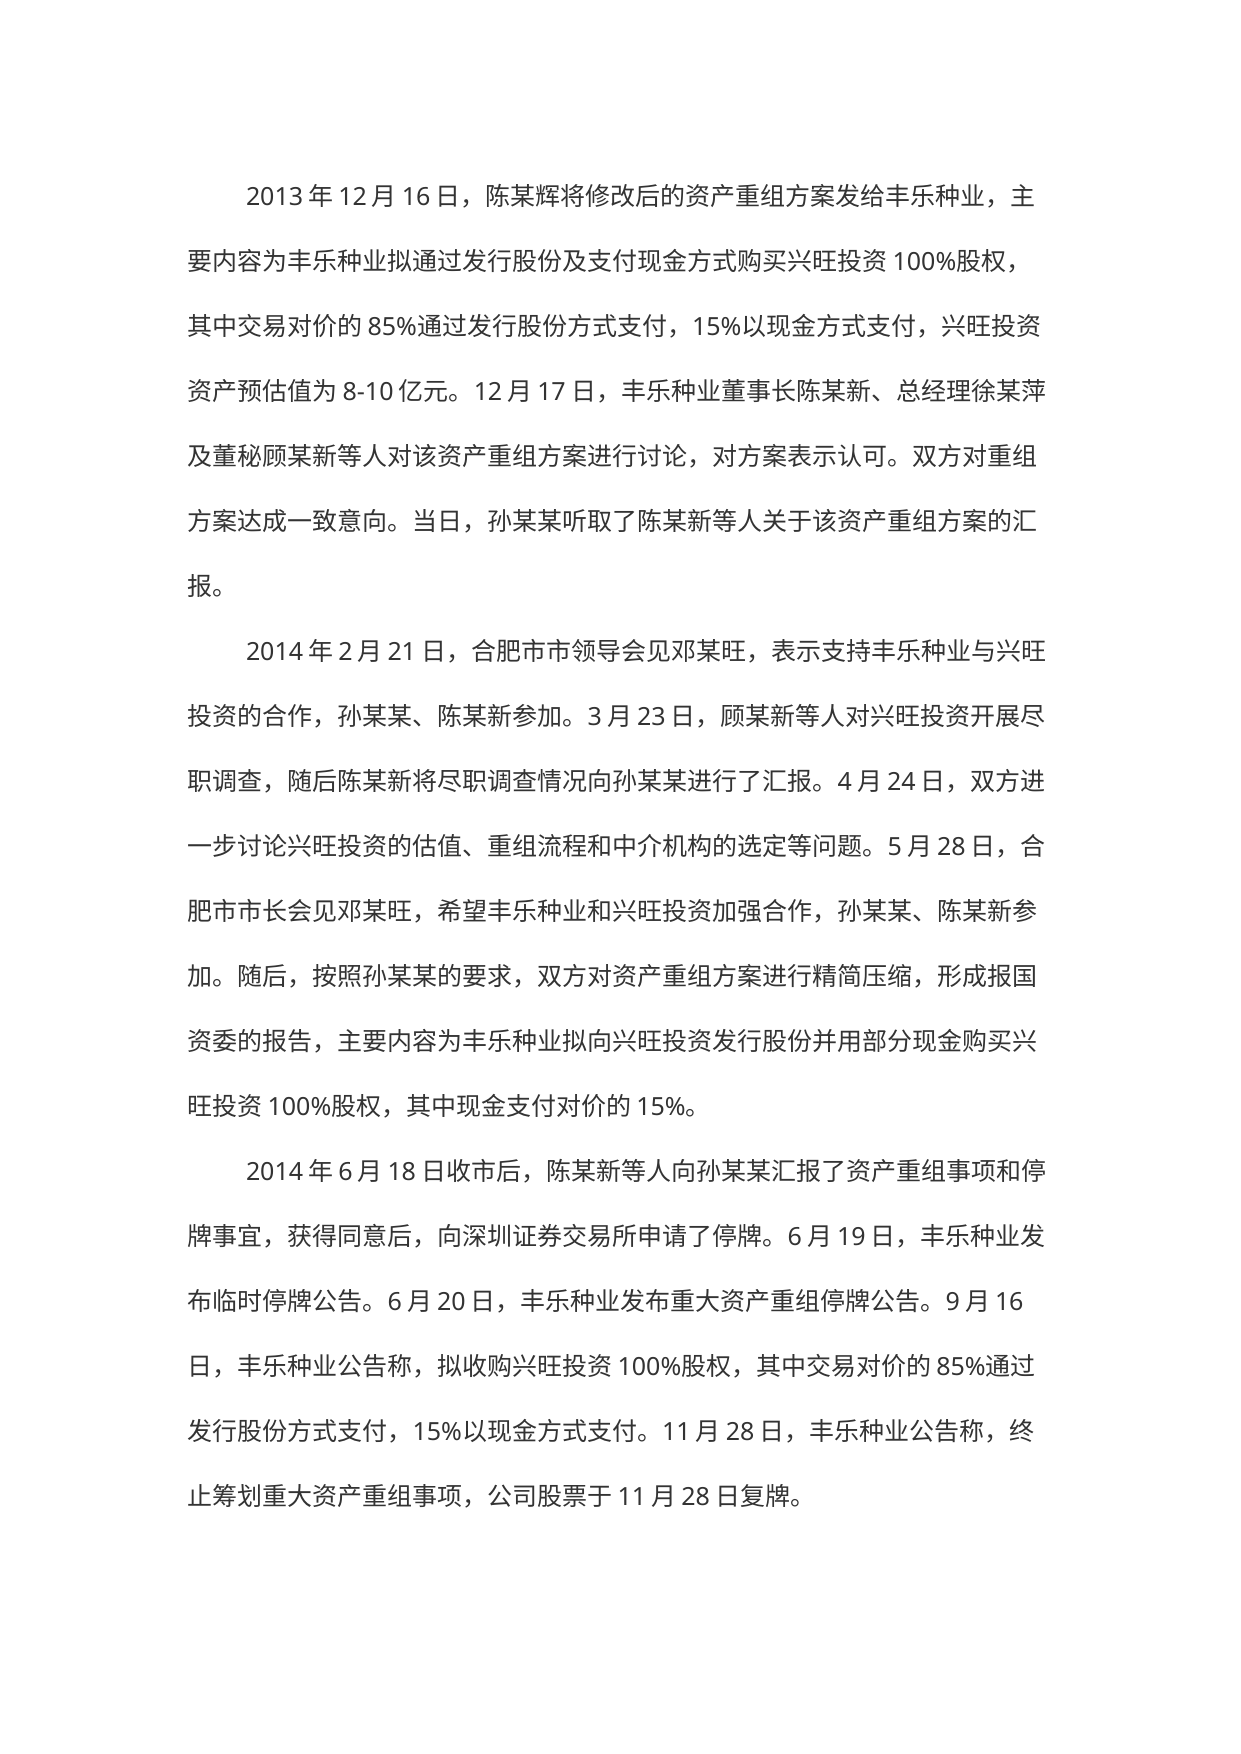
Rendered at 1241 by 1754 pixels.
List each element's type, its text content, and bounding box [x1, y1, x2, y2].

text 2014年2月21日，合肥市市领导会见邓某旺，表示支持丰乐种业与兴旺投资的合作，孙某某、陈某新参加。3月23日，顾某新等人对兴旺投资开展尽职调查，随后陈某新将尽职调查情况向孙某某进行了汇报。4月24日，双方进一步讨论兴旺投资的估值、重组流程和中介机构的选定等问题。5月28日，合肥市市长会见邓某旺，希望丰乐种业和兴旺投资加强合作，孙某某、陈某新参加。随后，按照孙某某的要求，双方对资产重组方案进行精简压缩，形成报国资委的报告，主要内容为丰乐种业拟向兴旺投资发行股份并用部分现金购买兴旺投资100%股权，其中现金支付对价的15%。 [187, 617, 1053, 1137]
text 2013年12月16日，陈某辉将修改后的资产重组方案发给丰乐种业，主要内容为丰乐种业拟通过发行股份及支付现金方式购买兴旺投资100%股权，其中交易对价的85%通过发行股份方式支付，15%以现金方式支付，兴旺投资资产预估值为8-10亿元。12月17日，丰乐种业董事长陈某新、总经理徐某萍及董秘顾某新等人对该资产重组方案进行讨论，对方案表示认可。双方对重组方案达成一致意向。当日，孙某某听取了陈某新等人关于该资产重组方案的汇报。 [187, 162, 1053, 617]
text 2014年6月18日收市后，陈某新等人向孙某某汇报了资产重组事项和停牌事宜，获得同意后，向深圳证券交易所申请了停牌。6月19日，丰乐种业发布临时停牌公告。6月20日，丰乐种业发布重大资产重组停牌公告。9月16日，丰乐种业公告称，拟收购兴旺投资100%股权，其中交易对价的85%通过发行股份方式支付，15%以现金方式支付。11月28日，丰乐种业公告称，终止筹划重大资产重组事项，公司股票于11月28日复牌。 [187, 1137, 1053, 1527]
